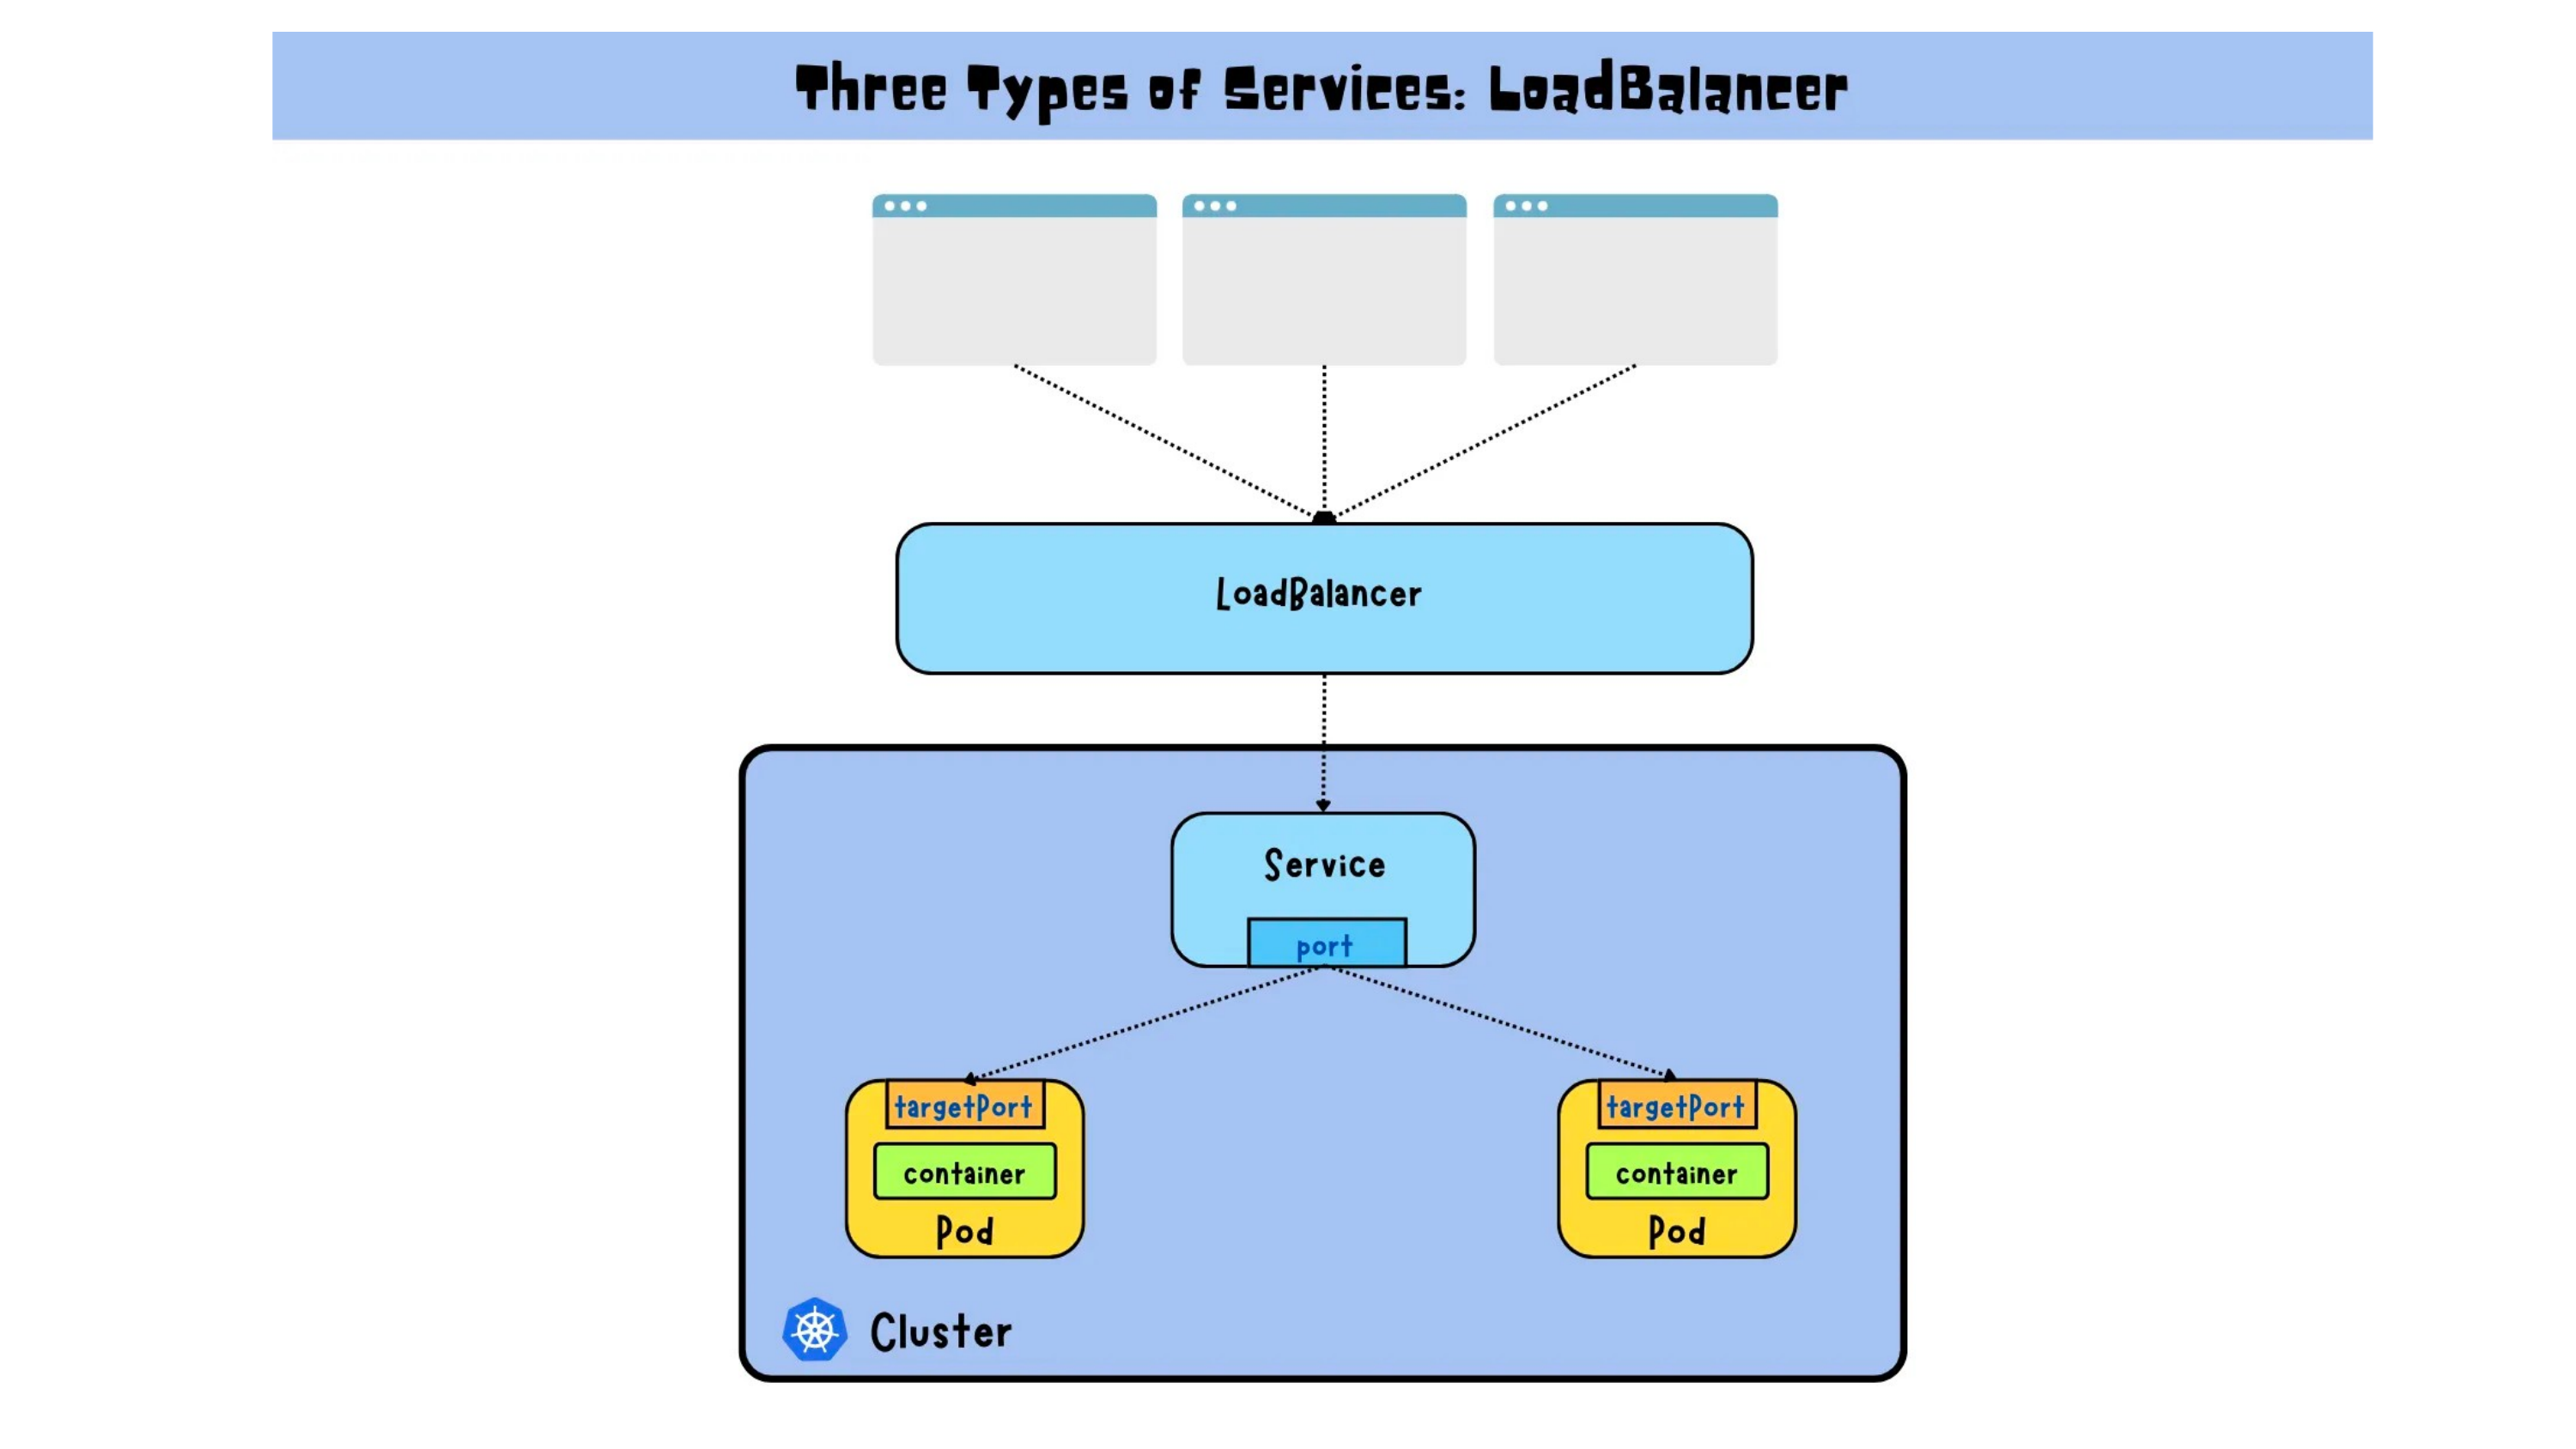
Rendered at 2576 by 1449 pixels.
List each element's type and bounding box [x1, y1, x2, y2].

picture [272, 32, 2373, 1386]
